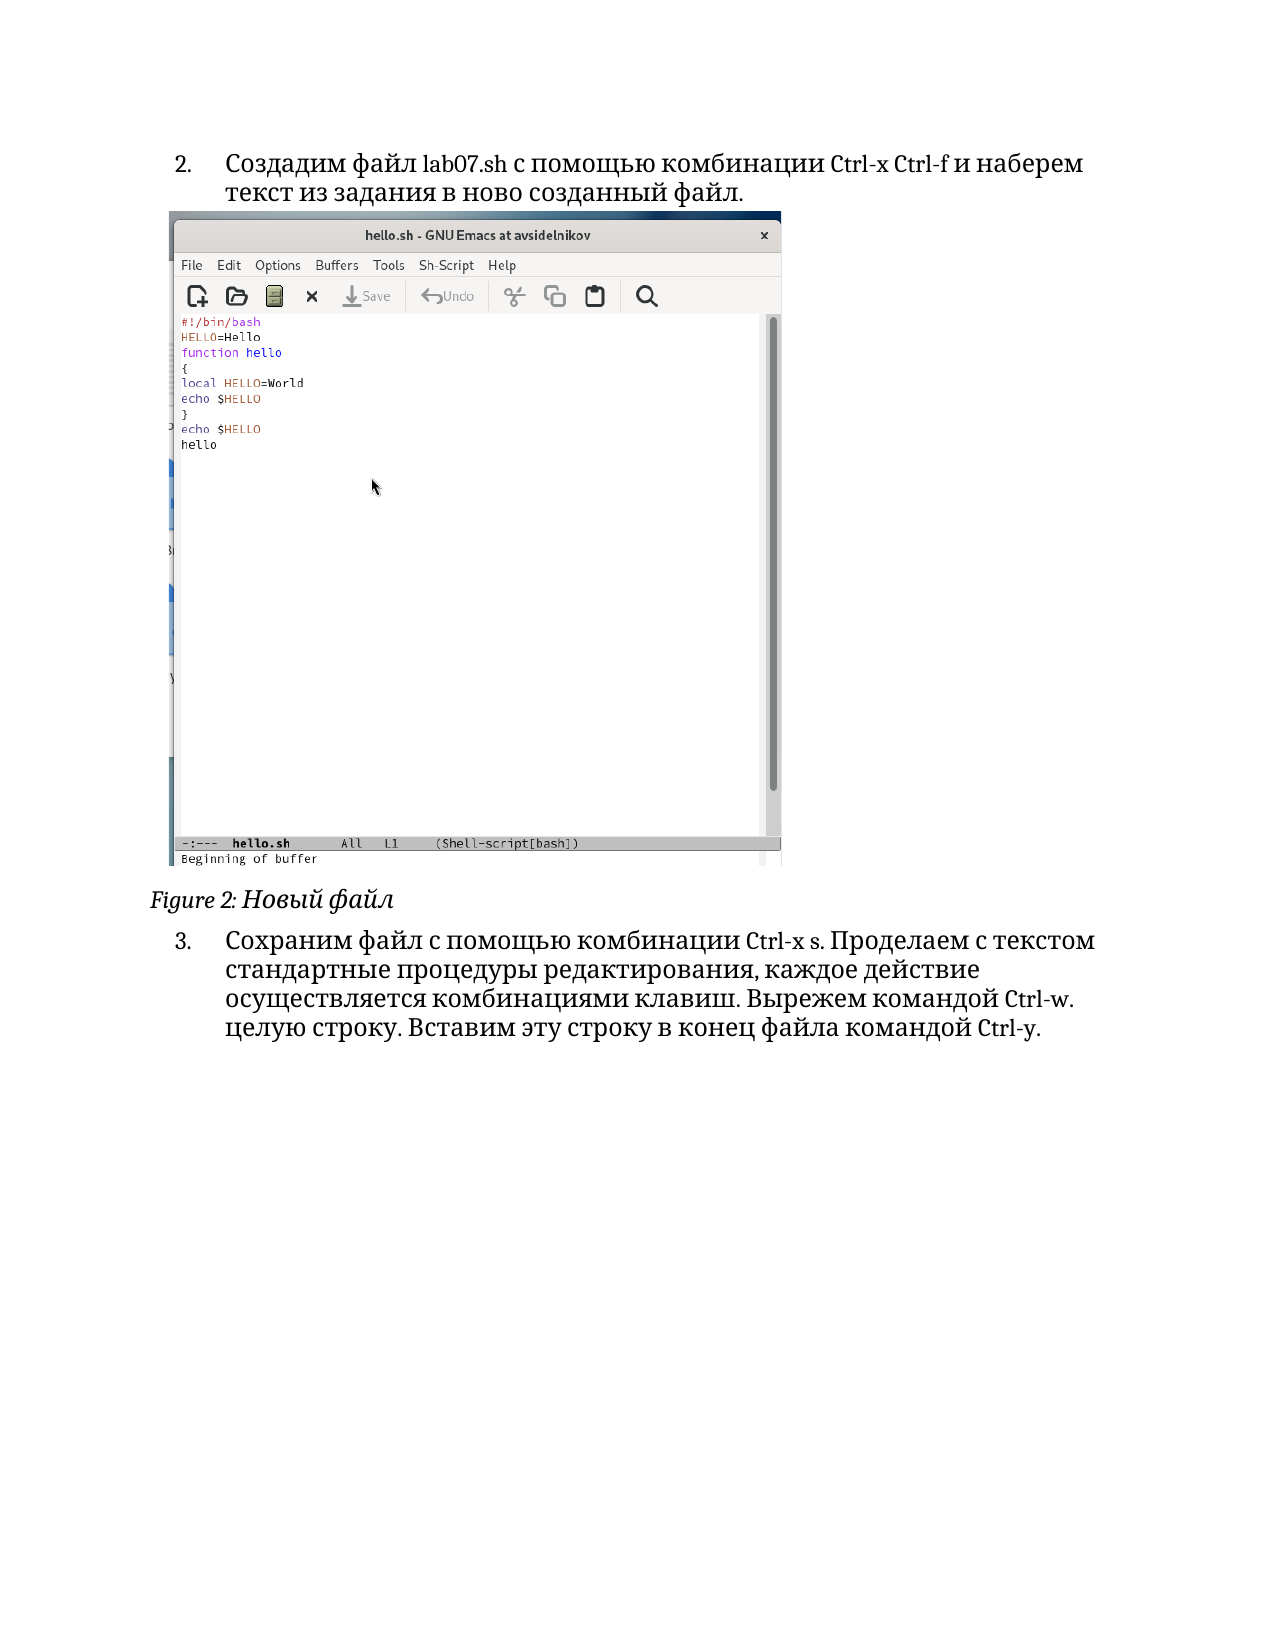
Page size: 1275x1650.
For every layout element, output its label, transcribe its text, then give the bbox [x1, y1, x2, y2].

list Создадим файл lab07.sh с помощью комбинации Ctrl-x Ctrl-f и наберем текст из задания в ново созданный файл. [175, 150, 1125, 207]
picture [168, 211, 782, 866]
list Сохраним файл с помощью комбинации Ctrl-x s. Проделаем с текстом стандартные процедуры редактирования, каждое действие осуществляется комбинациями клавиш. Вырежем командой Ctrl-w. целую строку. Вставим эту строку в конец файла командой Ctrl-y. [175, 927, 1125, 1042]
text Figure 2: Новый файл [150, 886, 1125, 915]
